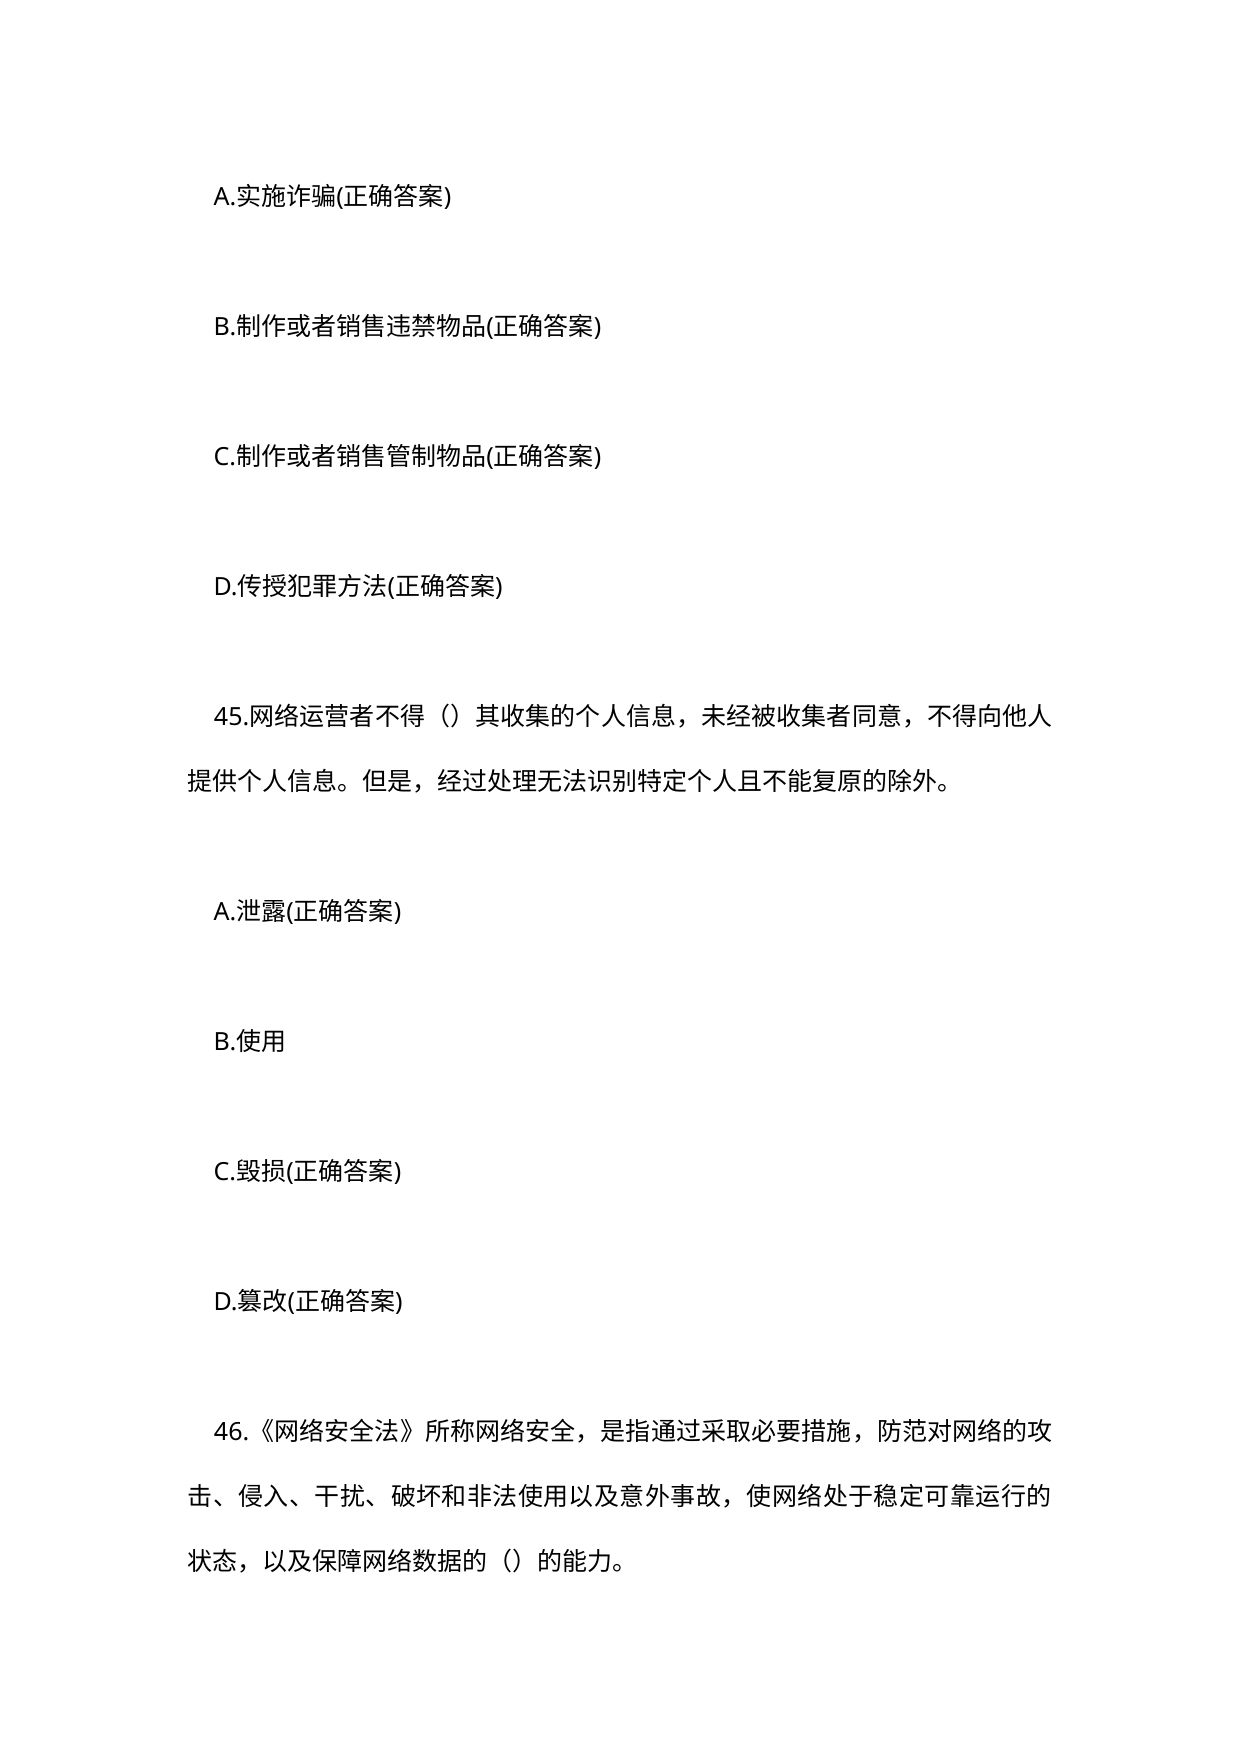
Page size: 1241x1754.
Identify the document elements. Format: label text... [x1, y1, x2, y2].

text A.实施诈骗(正确答案) [187, 162, 1053, 227]
text D.传授犯罪方法(正确答案) [187, 552, 1053, 617]
text C.制作或者销售管制物品(正确答案) [187, 422, 1053, 487]
text 45.网络运营者不得（）其收集的个人信息，未经被收集者同意，不得向他人提供个人信息。但是，经过处理无法识别特定个人且不能复原的除外。 [187, 682, 1053, 812]
text B.使用 [187, 1007, 1053, 1072]
text 46.《网络安全法》所称网络安全，是指通过采取必要措施，防范对网络的攻击、侵入、干扰、破坏和非法使用以及意外事故，使网络处于稳定可靠运行的状态，以及保障网络数据的（）的能力。 [187, 1397, 1053, 1592]
text A.泄露(正确答案) [187, 877, 1053, 942]
text D.篡改(正确答案) [187, 1267, 1053, 1332]
text B.制作或者销售违禁物品(正确答案) [187, 292, 1053, 357]
text C.毁损(正确答案) [187, 1137, 1053, 1202]
